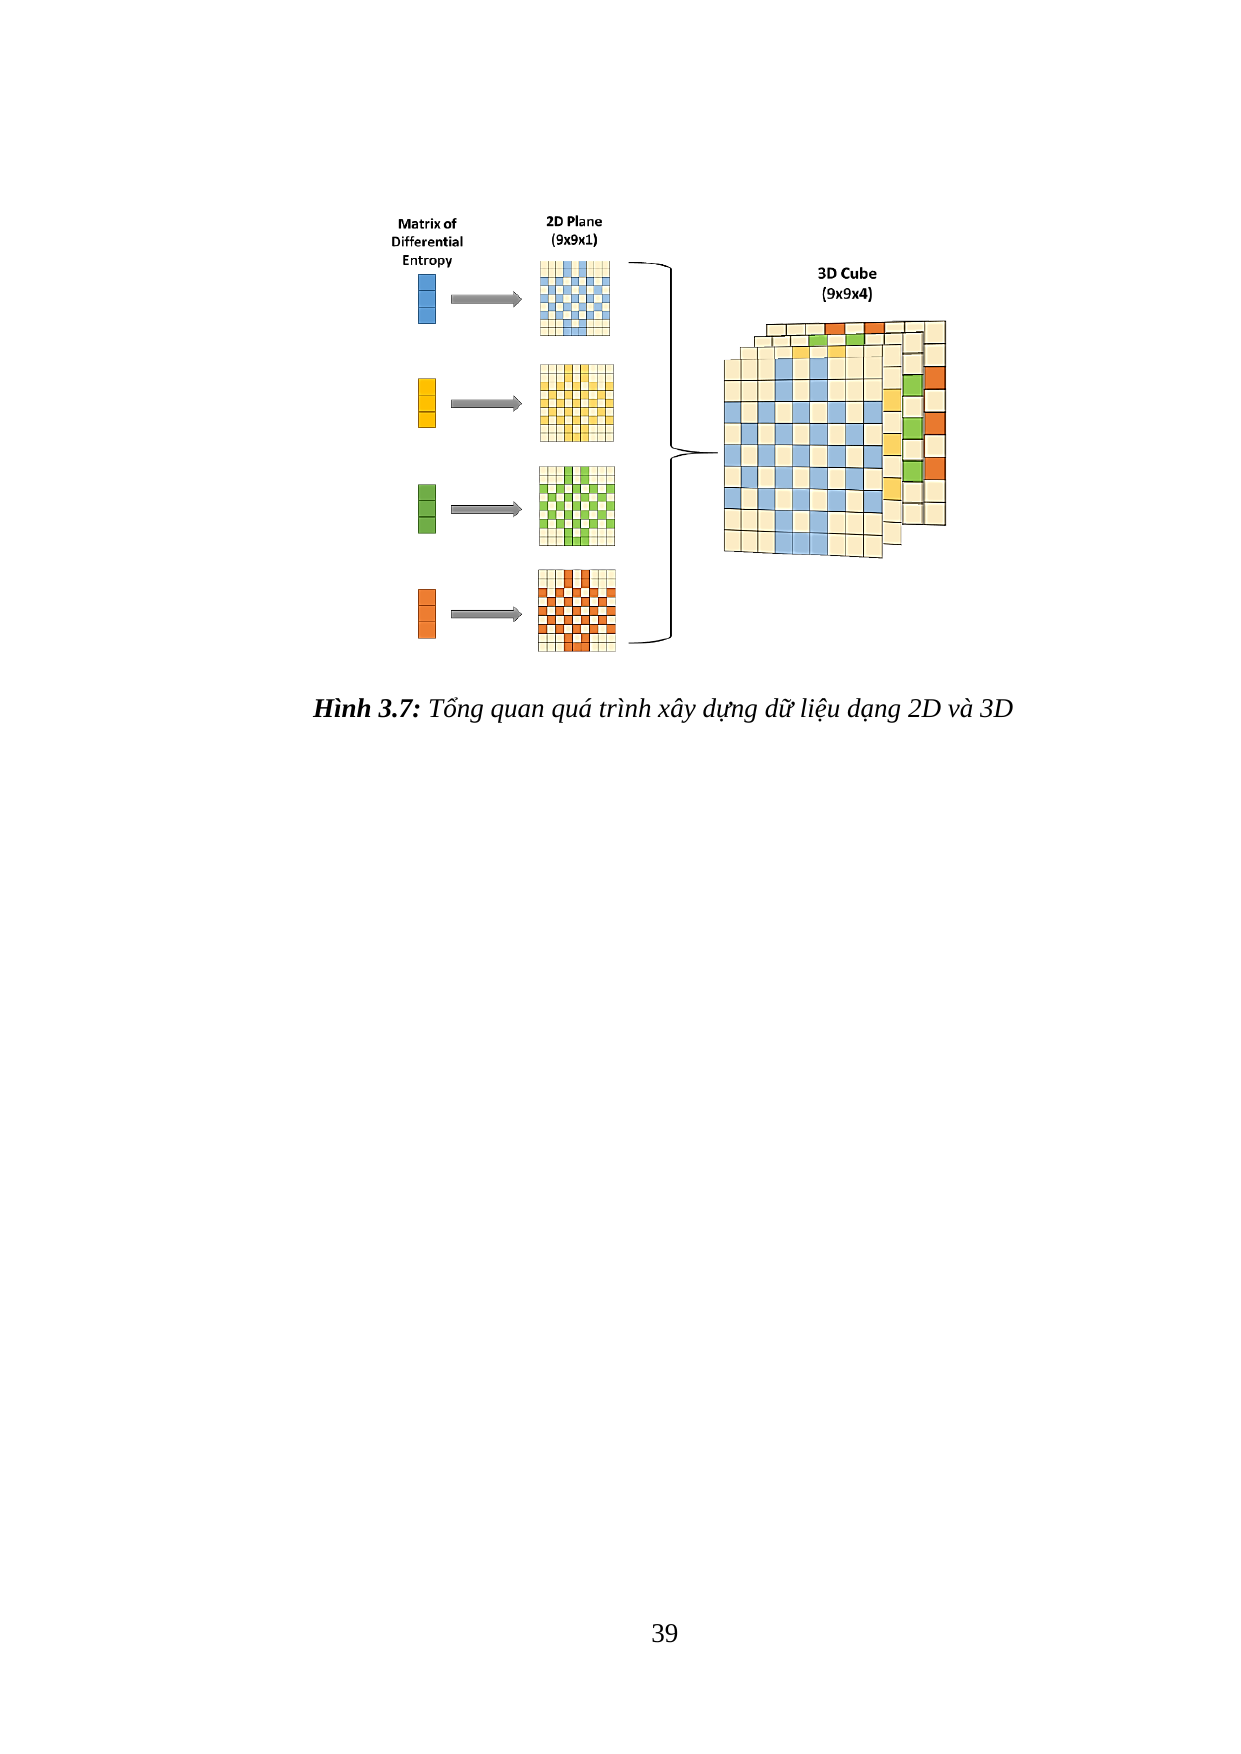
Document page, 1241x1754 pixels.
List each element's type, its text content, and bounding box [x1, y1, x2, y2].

picture [381, 206, 947, 652]
subtitle Hình 3.7: Tổng quan quá trình xây dựng dữ liệu dạng 2D và 3D [207, 692, 1122, 723]
